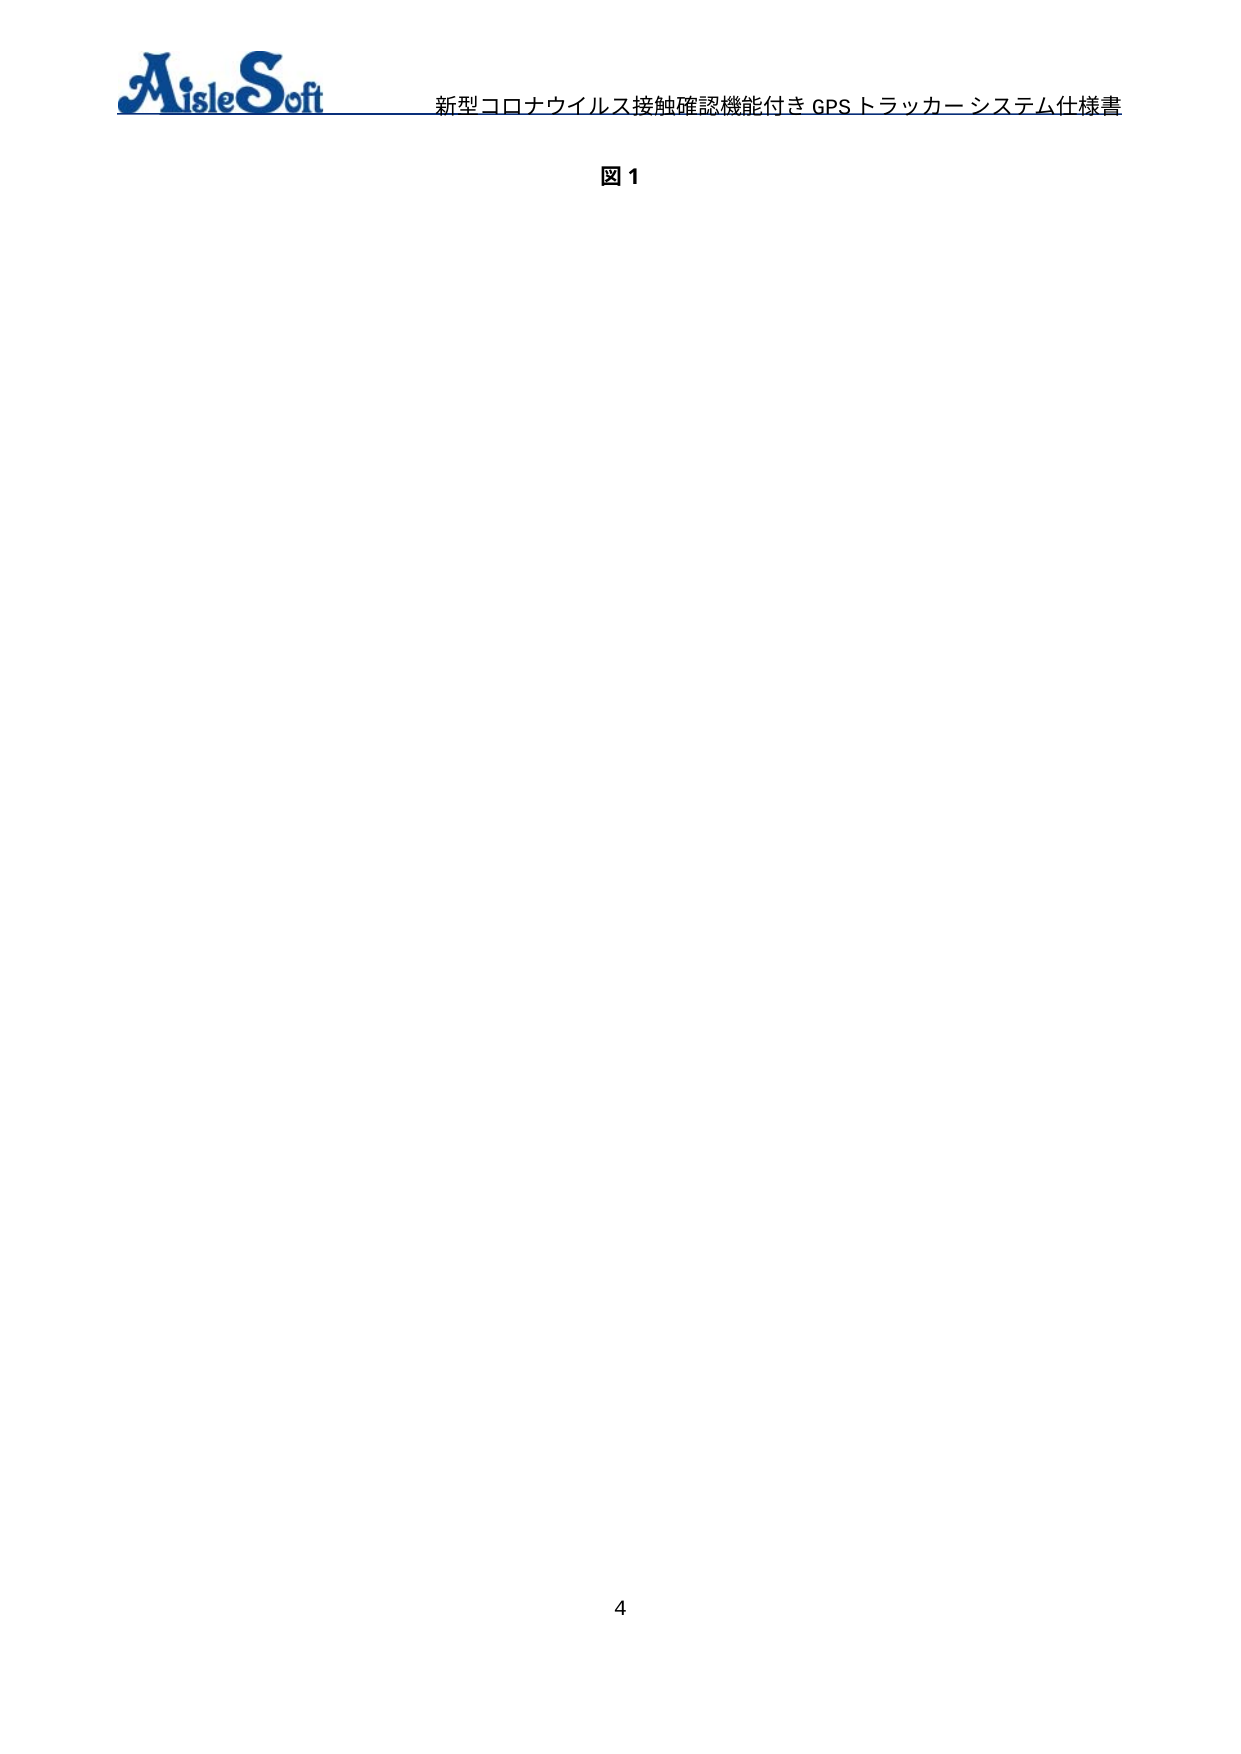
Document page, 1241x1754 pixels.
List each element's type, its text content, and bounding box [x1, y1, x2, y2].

text 図 1 [118, 145, 1122, 205]
picture [118, 51, 324, 113]
